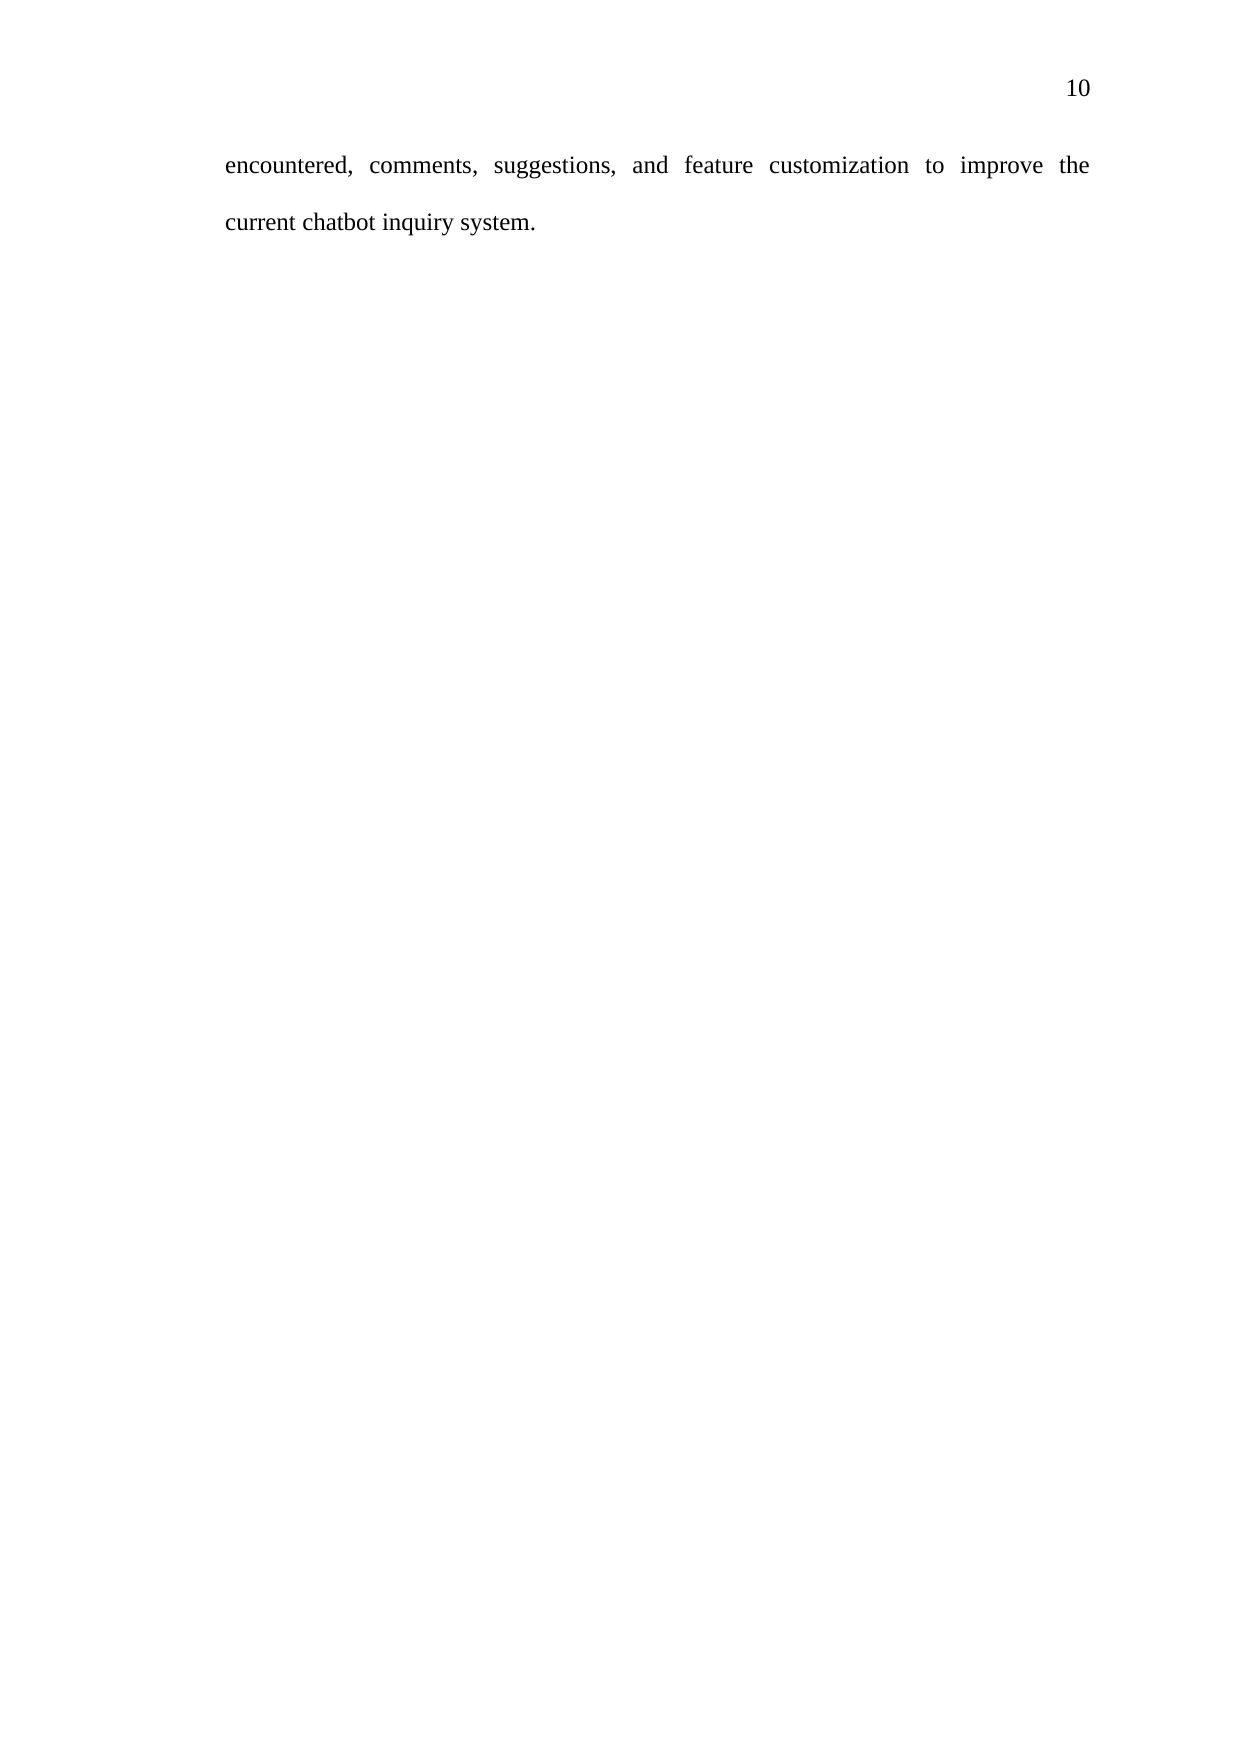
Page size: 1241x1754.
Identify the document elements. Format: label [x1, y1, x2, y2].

text [225, 150, 1090, 236]
